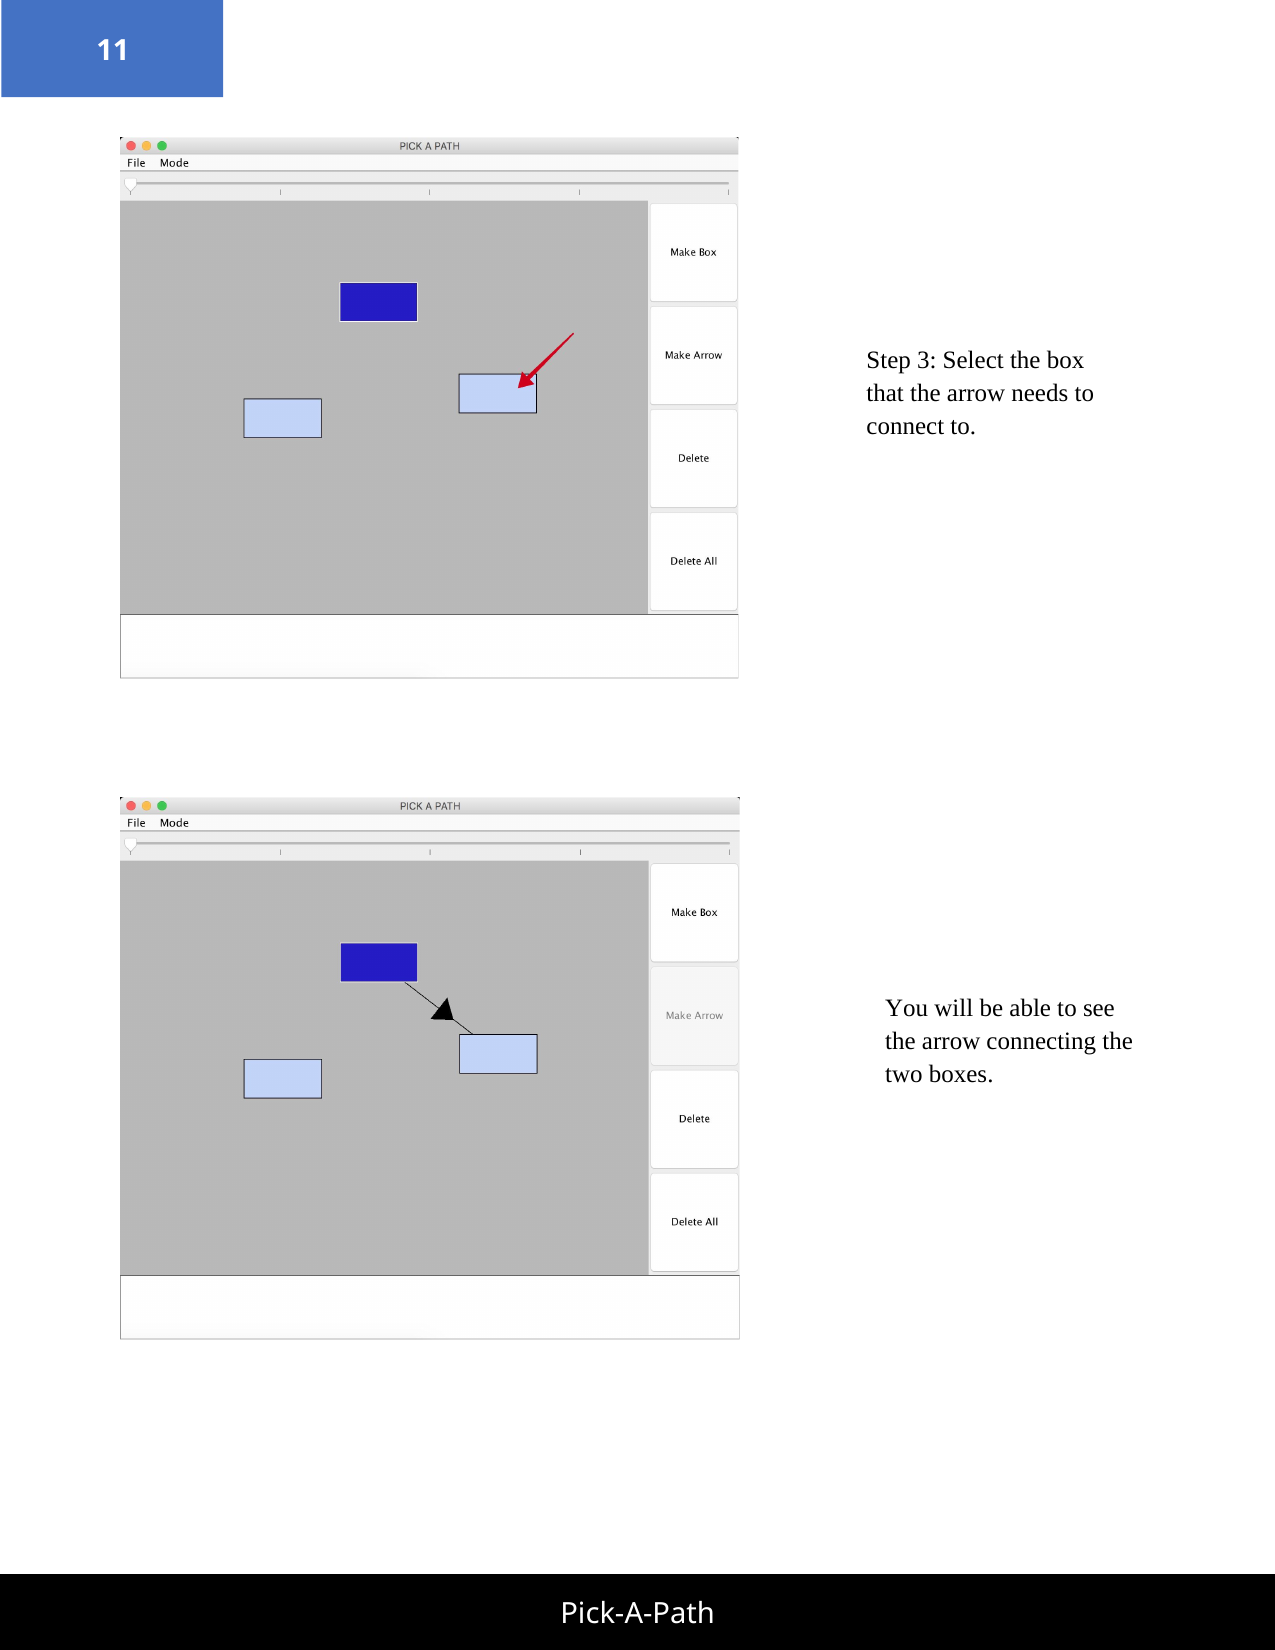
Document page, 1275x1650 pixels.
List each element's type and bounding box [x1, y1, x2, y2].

picture [120, 797, 740, 1340]
picture [120, 137, 739, 679]
